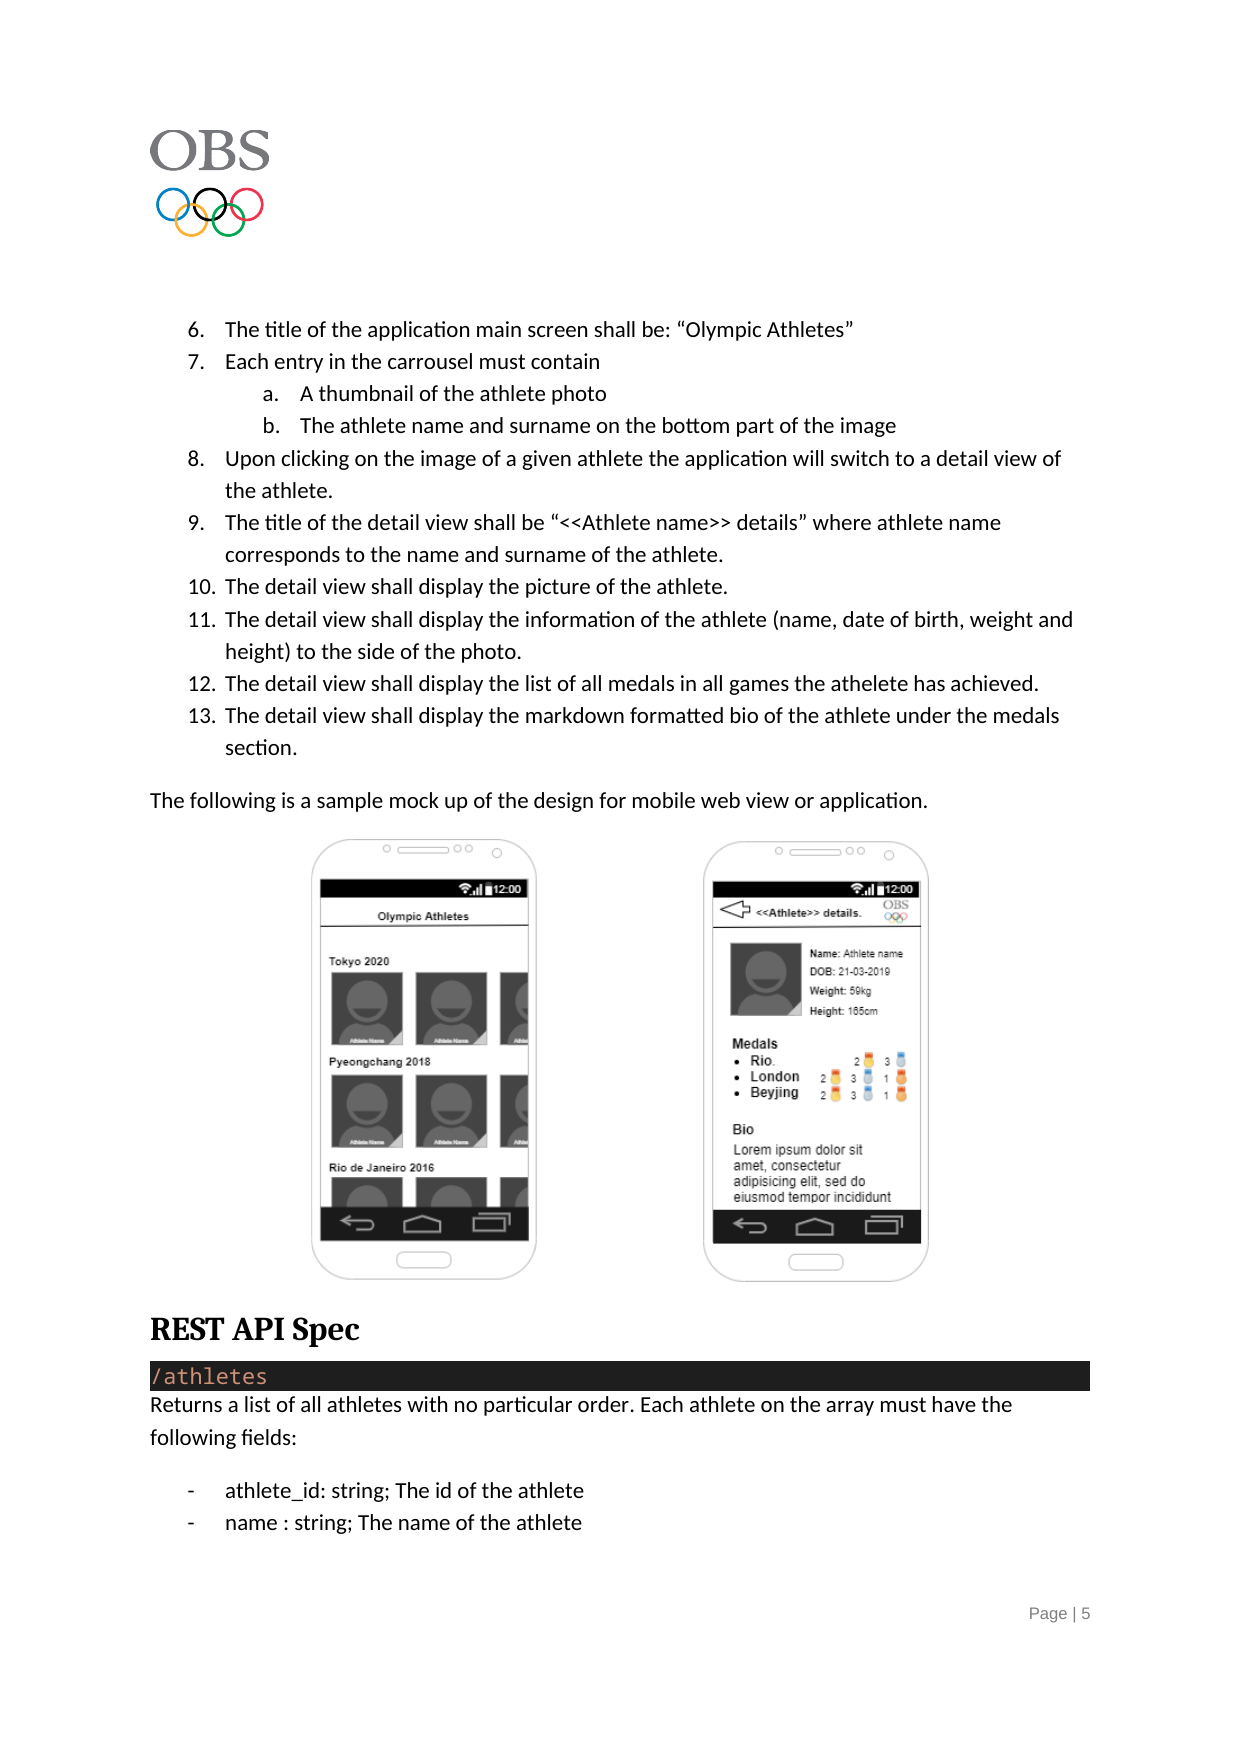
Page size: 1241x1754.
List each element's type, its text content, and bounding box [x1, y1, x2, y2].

list Upon clicking on the image of a given athlete the application will switch to a detail view of the athlete. [187, 444, 1090, 504]
text Returns a list of all athletes with no particular order. Each athlete on the array must have the following fields: [150, 1391, 1090, 1451]
list The title of the application main screen shall be: “Olympic Athletes” [187, 315, 1090, 343]
picture [311, 839, 929, 1282]
list The detail view shall display the picture of the athlete. [187, 572, 1090, 601]
text /athletes [150, 1361, 1090, 1391]
list The title of the detail view shall be “<<Athlete name>> details” where athlete name corresponds to the name and surname of the athlete. [187, 508, 1090, 568]
list athlete_id: string; The id of the athlete [187, 1476, 1090, 1504]
picture [150, 130, 269, 237]
subtitle REST API Spec [150, 1310, 1090, 1349]
list The detail view shall display the information of the athlete (name, date of birth, weight and height) to the side of the photo. [187, 605, 1090, 665]
list A thumbnail of the athlete photo [262, 379, 1090, 407]
list The athlete name and surname on the bottom part of the image [262, 412, 1090, 439]
list The detail view shall display the markdown formatted bio of the athlete under the medals section. [187, 701, 1090, 761]
list name : string; The name of the athlete [187, 1508, 1090, 1536]
list The detail view shall display the list of all medals in all games the athelete has achieved. [187, 669, 1090, 697]
list Each entry in the carrousel must contain [187, 347, 1090, 375]
text The following is a sample mock up of the design for mobile web view or application. [150, 786, 1090, 814]
